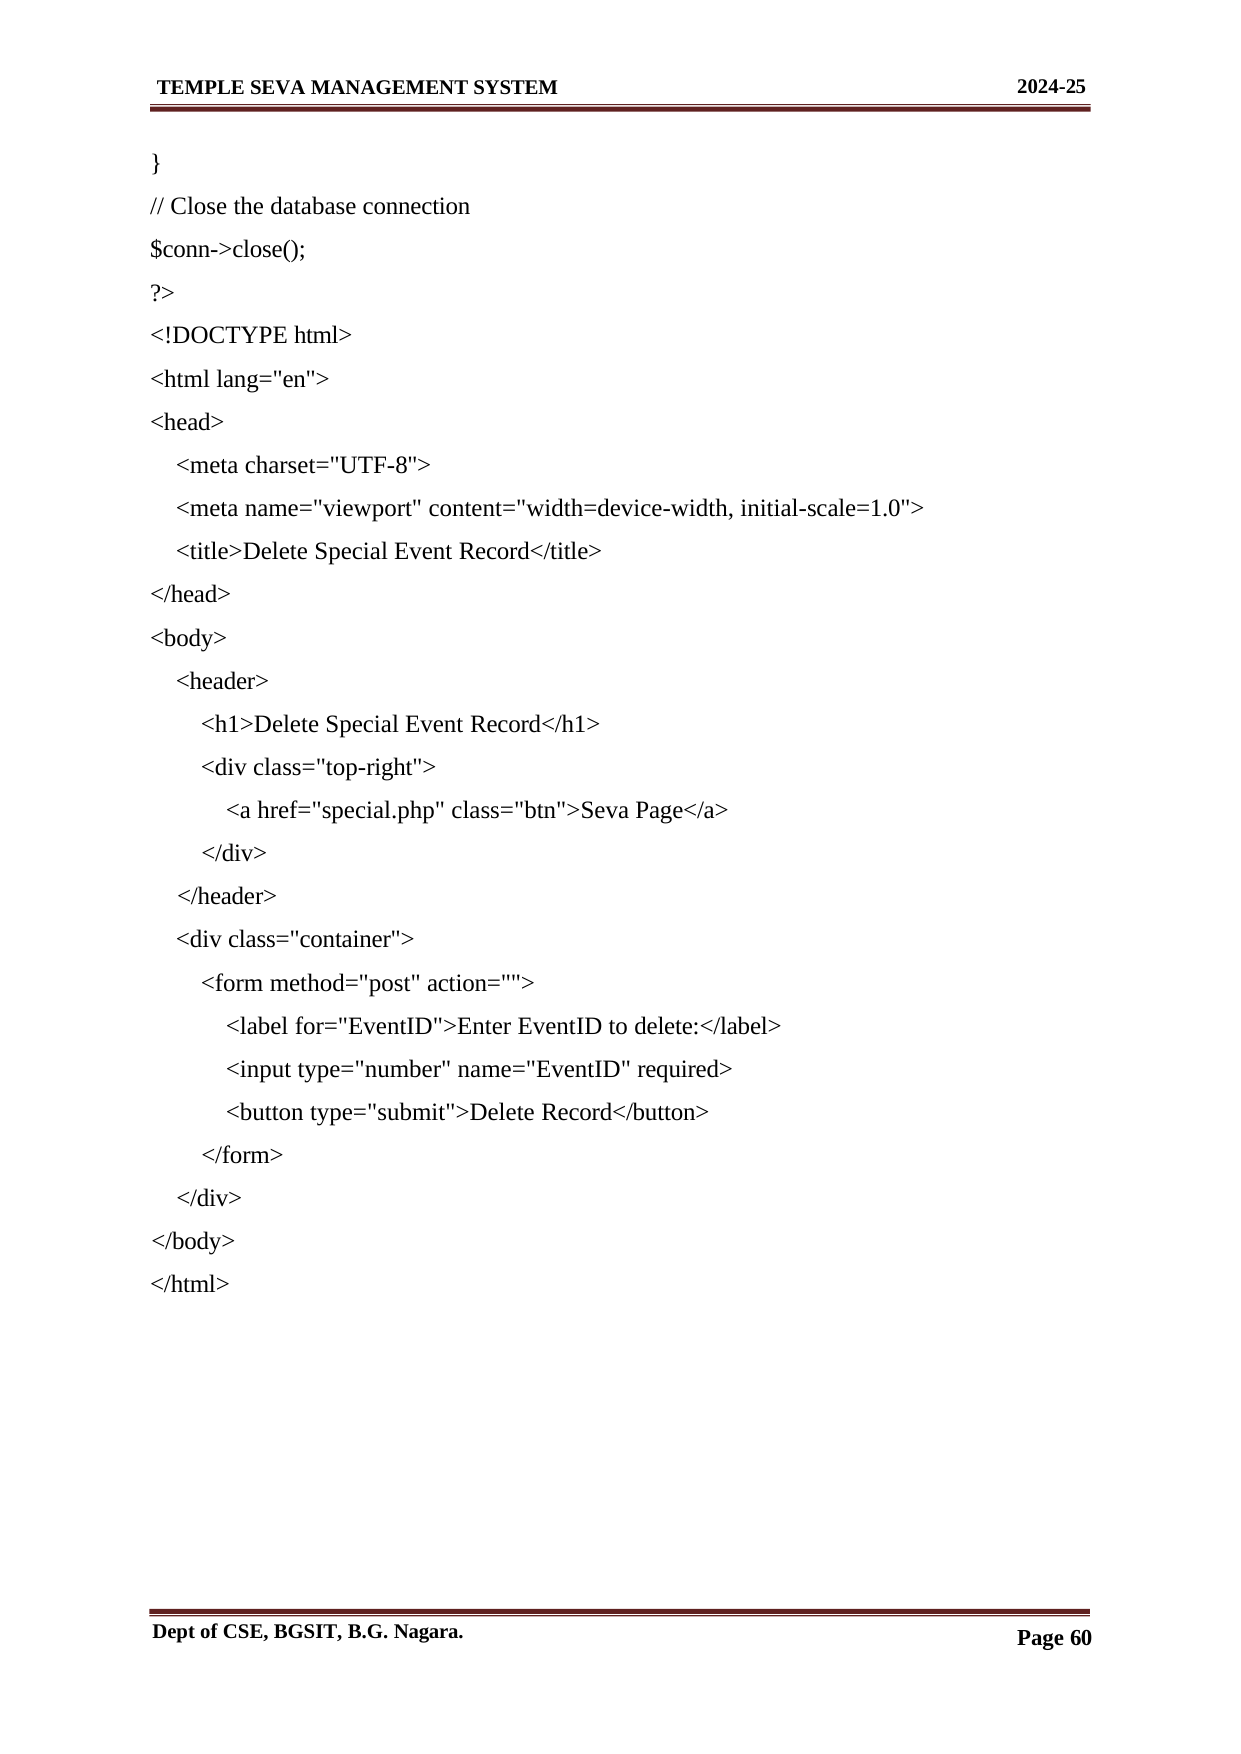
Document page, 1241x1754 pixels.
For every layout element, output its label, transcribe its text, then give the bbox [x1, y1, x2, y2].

text $conn->close(); [150, 234, 1137, 263]
text </html> [150, 1269, 1137, 1298]
text <title>Delete Special Event Record</title> [176, 536, 1137, 565]
text <button type="submit">Delete Record</button> [226, 1097, 1137, 1126]
text <header> [176, 666, 1137, 694]
text <head> [150, 407, 1137, 435]
text <div class="top-right"> [201, 752, 1137, 781]
text } [150, 148, 1137, 177]
text </header> [148, 881, 277, 910]
text </head> [150, 579, 1137, 608]
text <input type="number" name="EventID" required> [226, 1054, 1137, 1083]
text <html lang="en"> [150, 364, 1137, 392]
text // Close the database connection [150, 191, 1137, 220]
text <!DOCTYPE html> [150, 321, 1137, 349]
text <meta name="viewport" content="width=device-width, initial-scale=1.0"> [176, 493, 1137, 522]
text <form method="post" action=""> [201, 968, 1137, 997]
text <div class="container"> [176, 924, 1137, 953]
text </form> [148, 1140, 284, 1169]
text <label for="EventID">Enter EventID to delete:</label> [226, 1011, 1137, 1039]
text </body> [148, 1226, 235, 1255]
text </div> [148, 838, 267, 867]
text <h1>Delete Special Event Record</h1> [201, 709, 1137, 737]
text <body> [150, 623, 1137, 651]
text <a href="special.php" class="btn">Seva Page</a> [226, 795, 1137, 824]
text <meta charset="UTF-8"> [176, 450, 1137, 479]
text ?> [150, 278, 1137, 306]
text </div> [148, 1183, 242, 1212]
